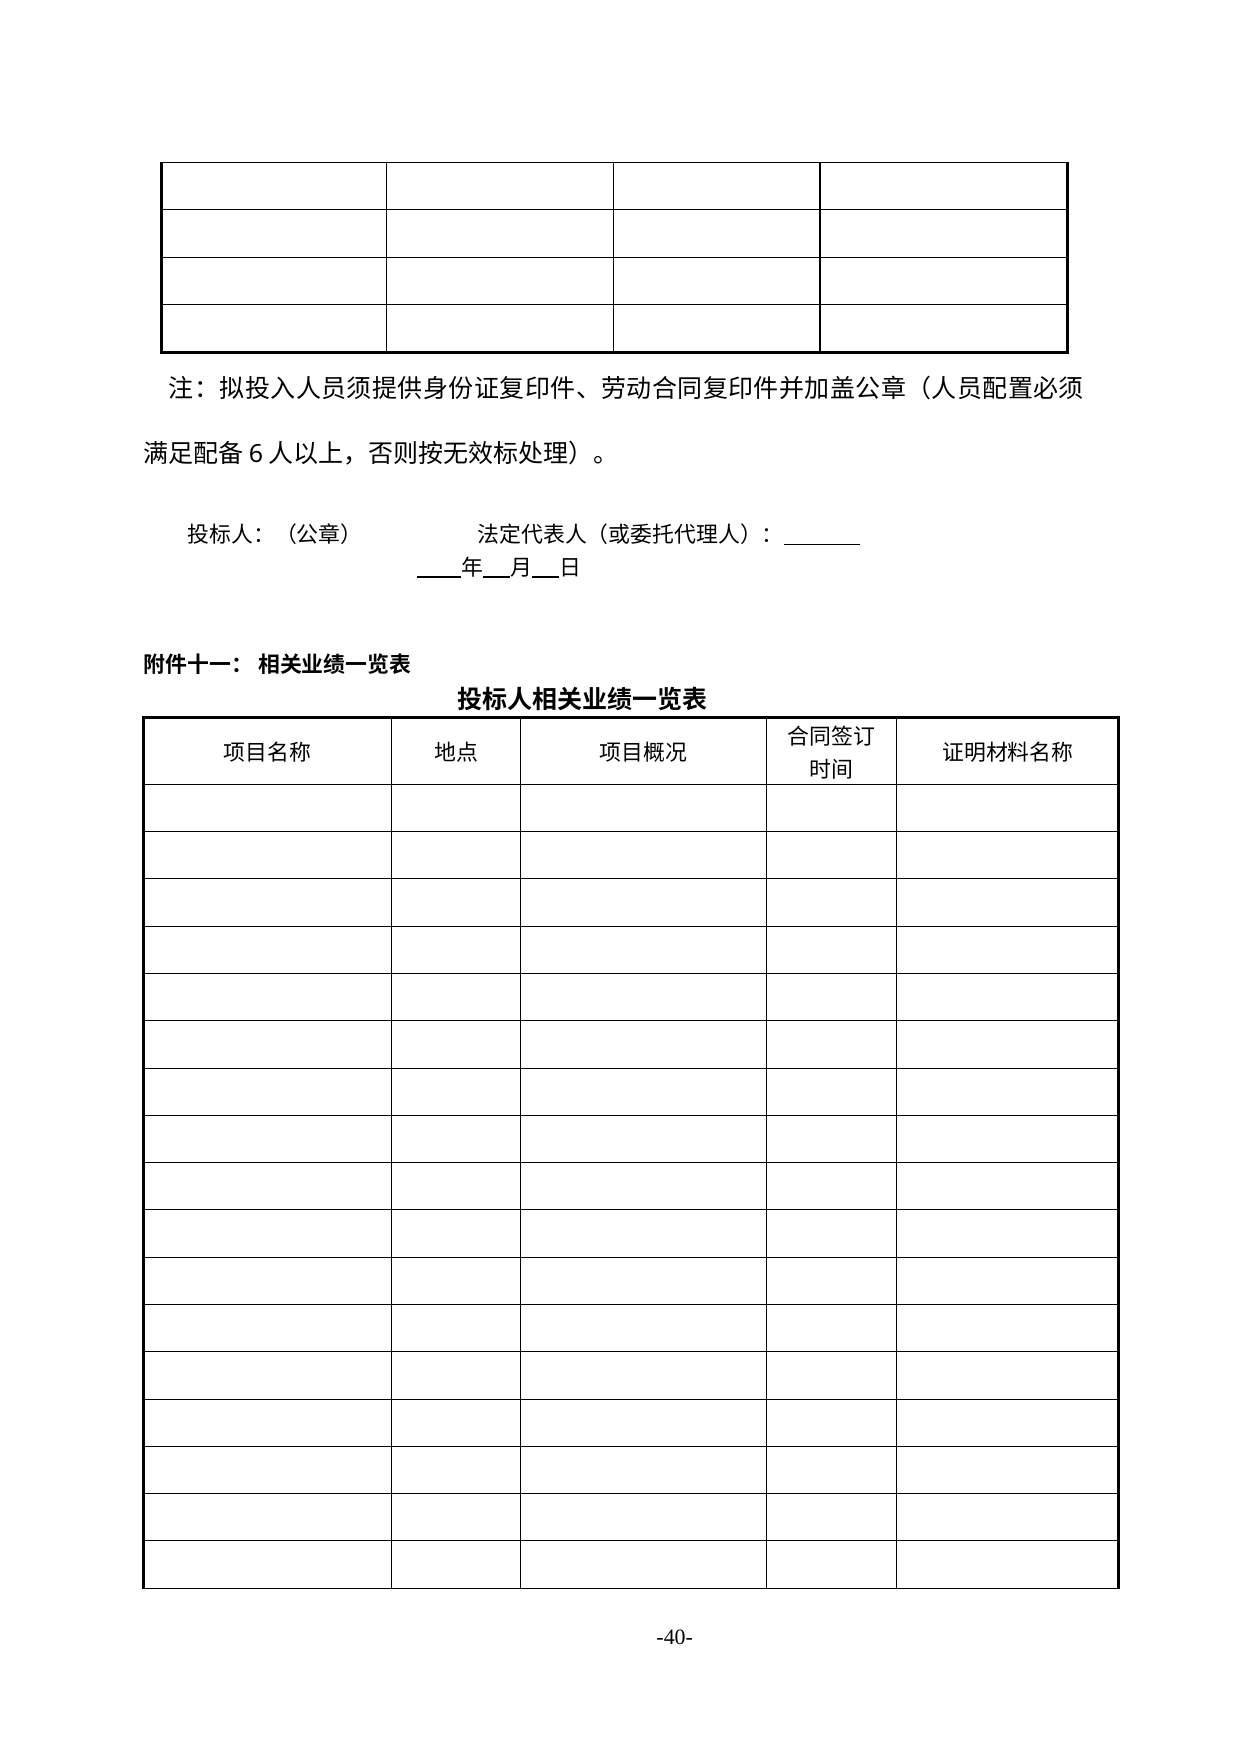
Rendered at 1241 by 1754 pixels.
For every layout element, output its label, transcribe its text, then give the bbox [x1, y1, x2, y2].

table_cell [145, 974, 391, 1020]
table_cell [392, 1400, 520, 1446]
table_cell [614, 163, 819, 209]
table_cell [521, 1069, 766, 1115]
table_cell [145, 1541, 391, 1588]
table_cell [387, 163, 613, 209]
table_cell [897, 879, 1117, 926]
table_cell [897, 1116, 1117, 1162]
table_cell [767, 1352, 896, 1398]
list 投标人相关业绩一览表 [143, 679, 1085, 716]
table_cell [897, 927, 1117, 973]
table_cell [392, 1541, 520, 1588]
table_header 项目名称 [145, 719, 391, 784]
table_cell [767, 1021, 896, 1067]
table_cell [145, 1352, 391, 1398]
table_cell [521, 785, 766, 831]
table_cell [521, 1258, 766, 1304]
table_cell [521, 1494, 766, 1540]
text 投标人：（公章） 法定代表人（或委托代理人）： [143, 517, 1085, 549]
table_cell [897, 1163, 1117, 1209]
table_cell [521, 1116, 766, 1162]
table_cell [163, 210, 386, 257]
table_cell [767, 1069, 896, 1115]
table_cell [614, 305, 819, 351]
table_cell [521, 1305, 766, 1351]
table_cell [163, 305, 386, 351]
table_cell [521, 832, 766, 878]
table_cell [145, 1447, 391, 1493]
table_cell [897, 1352, 1117, 1398]
table_cell [821, 258, 1066, 304]
table_cell [767, 785, 896, 831]
table_cell [145, 927, 391, 973]
table_cell [521, 879, 766, 926]
table_header 项目概况 [521, 719, 766, 784]
table_cell [392, 1305, 520, 1351]
table_cell [392, 1352, 520, 1398]
table_cell [521, 927, 766, 973]
table_cell [392, 1258, 520, 1304]
table_cell [767, 1541, 896, 1588]
table_cell [767, 1258, 896, 1304]
table_cell [897, 1400, 1117, 1446]
table_cell [392, 1069, 520, 1115]
table_cell [767, 927, 896, 973]
table_cell [767, 1163, 896, 1209]
table_cell [145, 1258, 391, 1304]
table_cell [897, 1210, 1117, 1257]
table_cell [145, 1305, 391, 1351]
table_cell [767, 974, 896, 1020]
table_header 证明材料名称 [897, 719, 1117, 784]
table_cell [521, 1210, 766, 1257]
table_cell [392, 879, 520, 926]
table_cell [387, 258, 613, 304]
table_cell [145, 1163, 391, 1209]
table_cell [392, 1163, 520, 1209]
table_cell [387, 305, 613, 351]
table_cell [897, 1021, 1117, 1067]
text 年 月 日 [143, 549, 1085, 582]
table_cell [821, 210, 1066, 257]
table_cell [163, 258, 386, 304]
table_cell [521, 974, 766, 1020]
table_cell [767, 1305, 896, 1351]
table_cell [145, 1116, 391, 1162]
table_cell [521, 1447, 766, 1493]
table_cell [145, 1210, 391, 1257]
table_cell [145, 1021, 391, 1067]
table_cell [392, 927, 520, 973]
table_cell [392, 1210, 520, 1257]
table_cell [521, 1400, 766, 1446]
table_cell [614, 210, 819, 257]
table_cell [767, 832, 896, 878]
table_cell [392, 785, 520, 831]
text 注：拟投入人员须提供身份证复印件、劳动合同复印件并加盖公章（人员配置必须满足配备6人以上，否则按无效标处理）。 [143, 354, 1085, 484]
table_cell [614, 258, 819, 304]
table_cell [392, 974, 520, 1020]
table_cell [521, 1163, 766, 1209]
table_cell [521, 1021, 766, 1067]
table_cell [145, 785, 391, 831]
table_cell [145, 1400, 391, 1446]
table_header 合同签订时间 [767, 719, 896, 784]
table_cell [145, 832, 391, 878]
table_cell [145, 1069, 391, 1115]
table_cell [521, 1541, 766, 1588]
table_cell [145, 879, 391, 926]
table_cell [821, 163, 1066, 209]
table_cell [897, 1541, 1117, 1588]
table_cell [767, 1210, 896, 1257]
table_cell [767, 1116, 896, 1162]
table_cell [897, 1494, 1117, 1540]
table_header 地点 [392, 719, 520, 784]
table_cell [897, 974, 1117, 1020]
table_cell [897, 1069, 1117, 1115]
table_cell [767, 1494, 896, 1540]
table_cell [163, 163, 386, 209]
table_cell [897, 832, 1117, 878]
table_cell [145, 1494, 391, 1540]
text 附件十一： 相关业绩一览表 [143, 647, 1085, 679]
table_cell [392, 1116, 520, 1162]
table_cell [897, 785, 1117, 831]
table_cell [392, 1494, 520, 1540]
table_cell [392, 832, 520, 878]
table_cell [521, 1352, 766, 1398]
table_cell [897, 1305, 1117, 1351]
table_cell [767, 1400, 896, 1446]
table_cell [897, 1447, 1117, 1493]
table_cell [767, 879, 896, 926]
table_cell [387, 210, 613, 257]
table_cell [897, 1258, 1117, 1304]
table_cell [392, 1447, 520, 1493]
table_cell [392, 1021, 520, 1067]
table_cell [821, 305, 1066, 351]
table_cell [767, 1447, 896, 1493]
